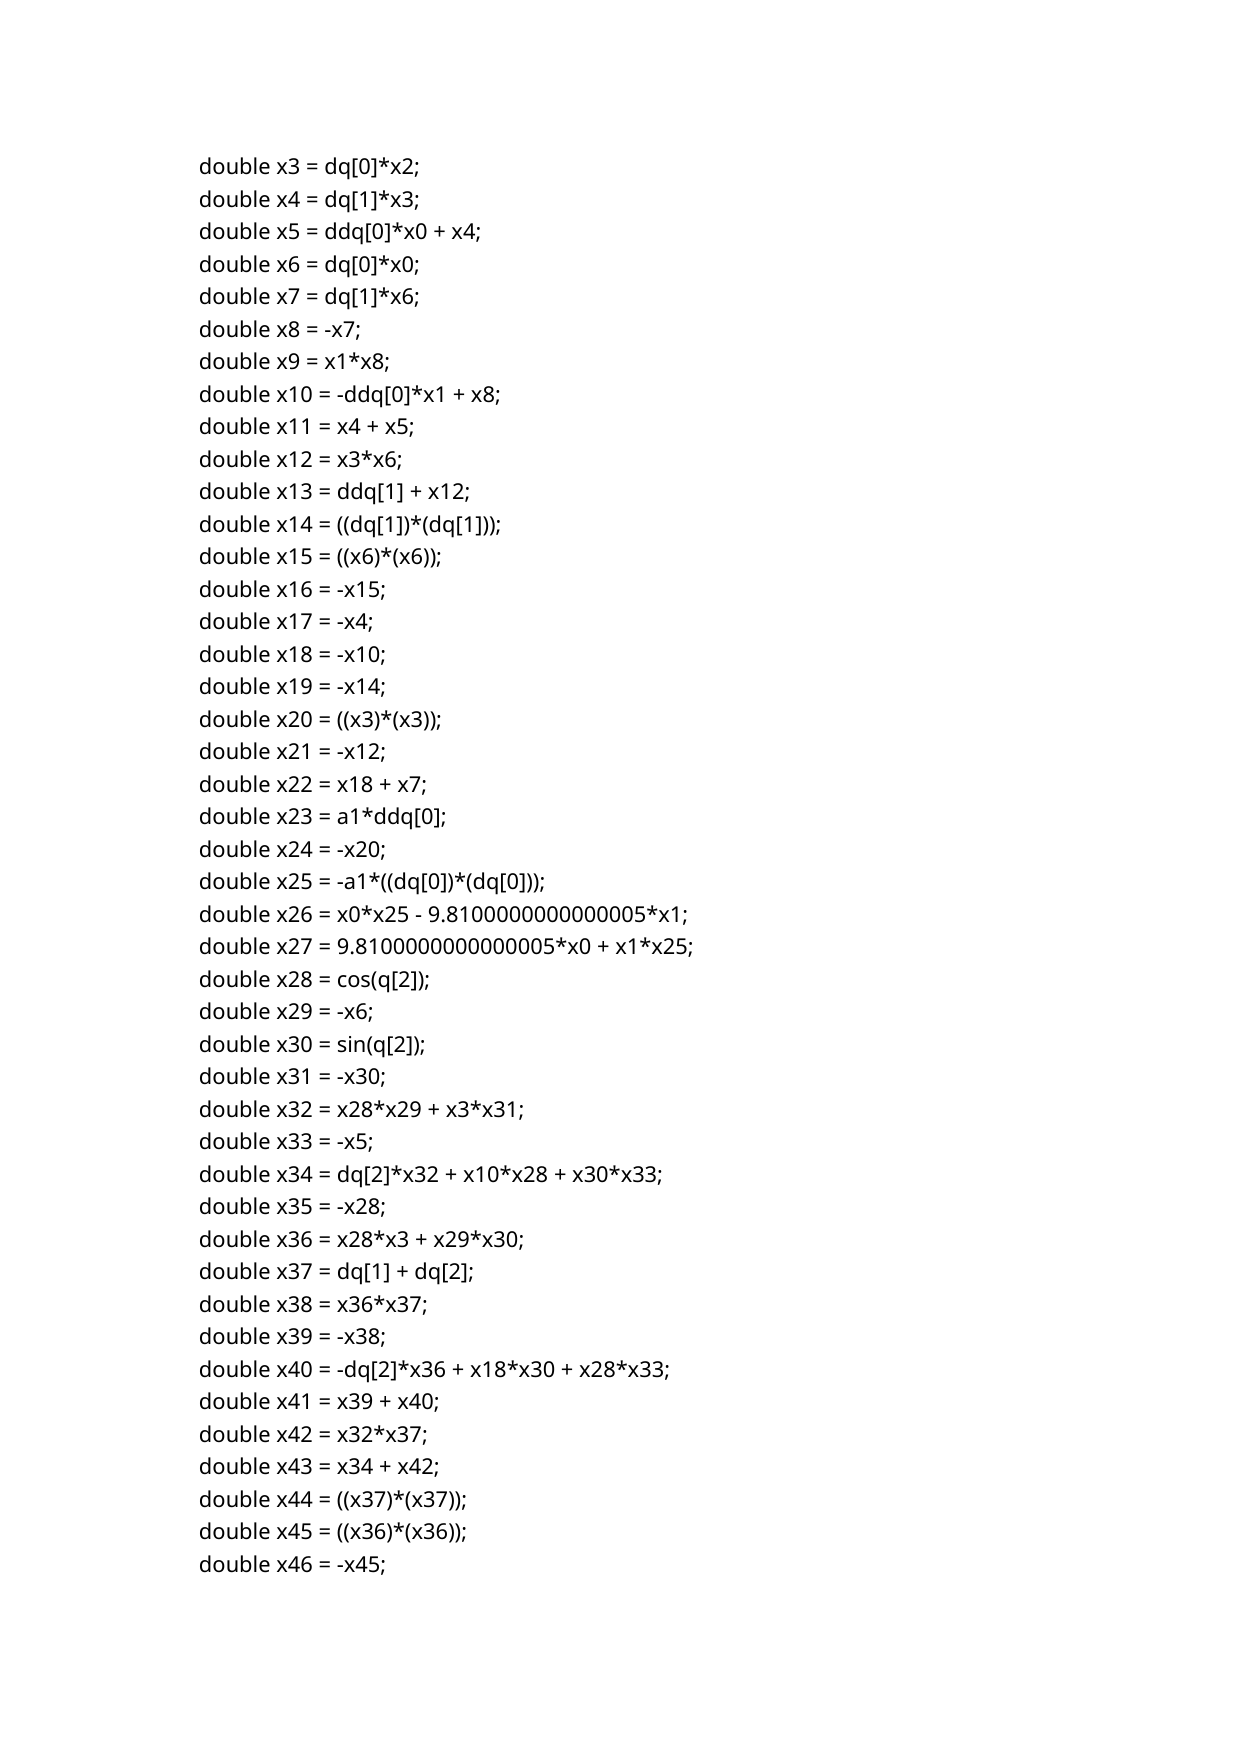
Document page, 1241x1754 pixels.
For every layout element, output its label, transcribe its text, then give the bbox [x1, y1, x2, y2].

text double x36 = x28*x3 + x29*x30; [187, 1222, 1053, 1255]
text double x19 = -x14; [187, 670, 1053, 702]
text double x46 = -x45; [187, 1547, 1053, 1580]
text double x20 = ((x3)*(x3)); [187, 702, 1053, 735]
text double x24 = -x20; [187, 832, 1053, 865]
text double x38 = x36*x37; [187, 1287, 1053, 1320]
text double x27 = 9.8100000000000005*x0 + x1*x25; [187, 930, 1053, 962]
text double x43 = x34 + x42; [187, 1450, 1053, 1482]
text double x17 = -x4; [187, 605, 1053, 637]
text double x33 = -x5; [187, 1125, 1053, 1157]
text double x21 = -x12; [187, 735, 1053, 767]
text double x26 = x0*x25 - 9.8100000000000005*x1; [187, 897, 1053, 930]
text double x7 = dq[1]*x6; [187, 280, 1053, 312]
text double x29 = -x6; [187, 995, 1053, 1027]
text double x8 = -x7; [187, 312, 1053, 345]
text double x35 = -x28; [187, 1190, 1053, 1222]
text double x39 = -x38; [187, 1320, 1053, 1352]
text double x16 = -x15; [187, 572, 1053, 605]
text double x37 = dq[1] + dq[2]; [187, 1255, 1053, 1287]
text double x13 = ddq[1] + x12; [187, 475, 1053, 507]
text double x15 = ((x6)*(x6)); [187, 540, 1053, 572]
text double x42 = x32*x37; [187, 1417, 1053, 1450]
text double x28 = cos(q[2]); [187, 962, 1053, 995]
text double x5 = ddq[0]*x0 + x4; [187, 215, 1053, 247]
text double x6 = dq[0]*x0; [187, 247, 1053, 280]
text double x44 = ((x37)*(x37)); [187, 1482, 1053, 1515]
text double x3 = dq[0]*x2; [187, 150, 1053, 182]
text double x12 = x3*x6; [187, 442, 1053, 475]
text double x41 = x39 + x40; [187, 1385, 1053, 1417]
text double x10 = -ddq[0]*x1 + x8; [187, 377, 1053, 410]
text double x30 = sin(q[2]); [187, 1027, 1053, 1060]
text double x31 = -x30; [187, 1060, 1053, 1092]
text double x18 = -x10; [187, 637, 1053, 670]
text double x11 = x4 + x5; [187, 410, 1053, 442]
text double x45 = ((x36)*(x36)); [187, 1515, 1053, 1547]
text double x25 = -a1*((dq[0])*(dq[0])); [187, 865, 1053, 897]
text double x9 = x1*x8; [187, 345, 1053, 377]
text double x4 = dq[1]*x3; [187, 182, 1053, 215]
text double x34 = dq[2]*x32 + x10*x28 + x30*x33; [187, 1157, 1053, 1190]
text double x32 = x28*x29 + x3*x31; [187, 1092, 1053, 1125]
text double x14 = ((dq[1])*(dq[1])); [187, 507, 1053, 540]
text double x22 = x18 + x7; [187, 767, 1053, 800]
text double x23 = a1*ddq[0]; [187, 800, 1053, 832]
text double x40 = -dq[2]*x36 + x18*x30 + x28*x33; [187, 1352, 1053, 1385]
